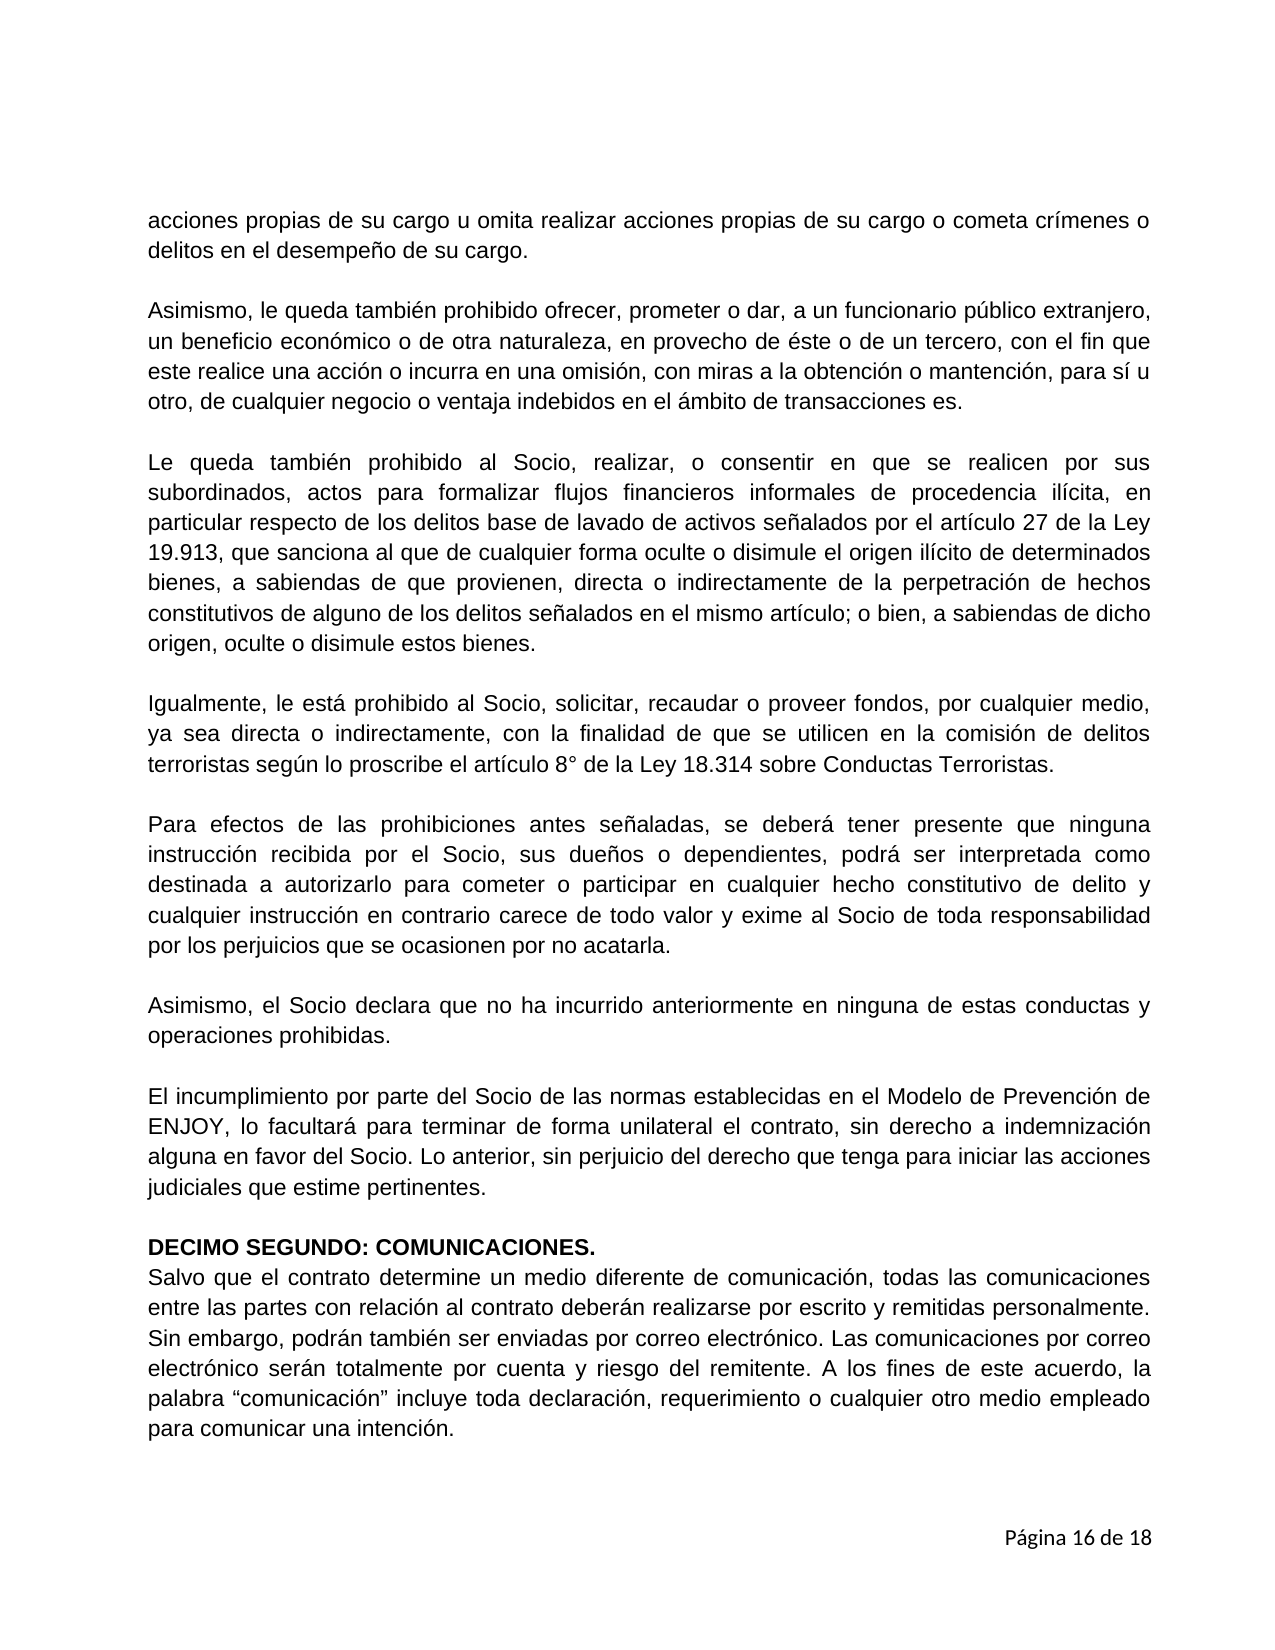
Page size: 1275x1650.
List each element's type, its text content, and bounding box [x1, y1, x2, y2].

text Igualmente, le está prohibido al Socio, solicitar, recaudar o proveer fondos, por cualquier medio, ya sea directa o indirectamente, con la finalidad de que se utilicen en la comisión de delitos terroristas según lo proscribe el artículo 8° de la Ley 18.314 sobre Conductas Terroristas. [148, 690, 1152, 777]
text Le queda también prohibido al Socio, realizar, o consentir en que se realicen por sus subordinados, actos para formalizar flujos financieros informales de procedencia ilícita, en particular respecto de los delitos base de lavado de activos señalados por el artículo 27 de la Ley 19.913, que sanciona al que de cualquier forma oculte o disimule el origen ilícito de determinados bienes, a sabiendas de que provienen, directa o indirectamente de la perpetración de hechos constitutivos de alguno de los delitos señalados en el mismo artículo; o bien, a sabiendas de dicho origen, oculte o disimule estos bienes. [148, 448, 1152, 656]
text Salvo que el contrato determine un medio diferente de comunicación, todas las comunicaciones entre las partes con relación al contrato deberán realizarse por escrito y remitidas personalmente. Sin embargo, podrán también ser enviadas por correo electrónico. Las comunicaciones por correo electrónico serán totalmente por cuenta y riesgo del remitente. A los fines de este acuerdo, la palabra “comunicación” incluye toda declaración, requerimiento o cualquier otro medio empleado para comunicar una intención. [148, 1264, 1152, 1441]
text El incumplimiento por parte del Socio de las normas establecidas en el Modelo de Prevención de ENJOY, lo facultará para terminar de forma unilateral el contrato, sin derecho a indemnización alguna en favor del Socio. Lo anterior, sin perjuicio del derecho que tenga para iniciar las acciones judiciales que estime pertinentes. [148, 1083, 1152, 1200]
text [148, 207, 1152, 263]
text DECIMO SEGUNDO: COMUNICACIONES. [148, 1234, 1152, 1260]
text Asimismo, el Socio declara que no ha incurrido anteriormente en ninguna de estas conductas y operaciones prohibidas. [148, 992, 1152, 1049]
text Para efectos de las prohibiciones antes señaladas, se deberá tener presente que ninguna instrucción recibida por el Socio, sus dueños o dependientes, podrá ser interpretada como destinada a autorizarlo para cometer o participar en cualquier hecho constitutivo de delito y cualquier instrucción en contrario carece de todo valor y exime al Socio de toda responsabilidad por los perjuicios que se ocasionen por no acatarla. [148, 811, 1152, 958]
text Asimismo, le queda también prohibido ofrecer, prometer o dar, a un funcionario público extranjero, un beneficio económico o de otra naturaleza, en provecho de éste o de un tercero, con el fin que este realice una acción o incurra en una omisión, con miras a la obtención o mantención, para sí u otro, de cualquier negocio o ventaja indebidos en el ámbito de transacciones es. [148, 297, 1152, 414]
